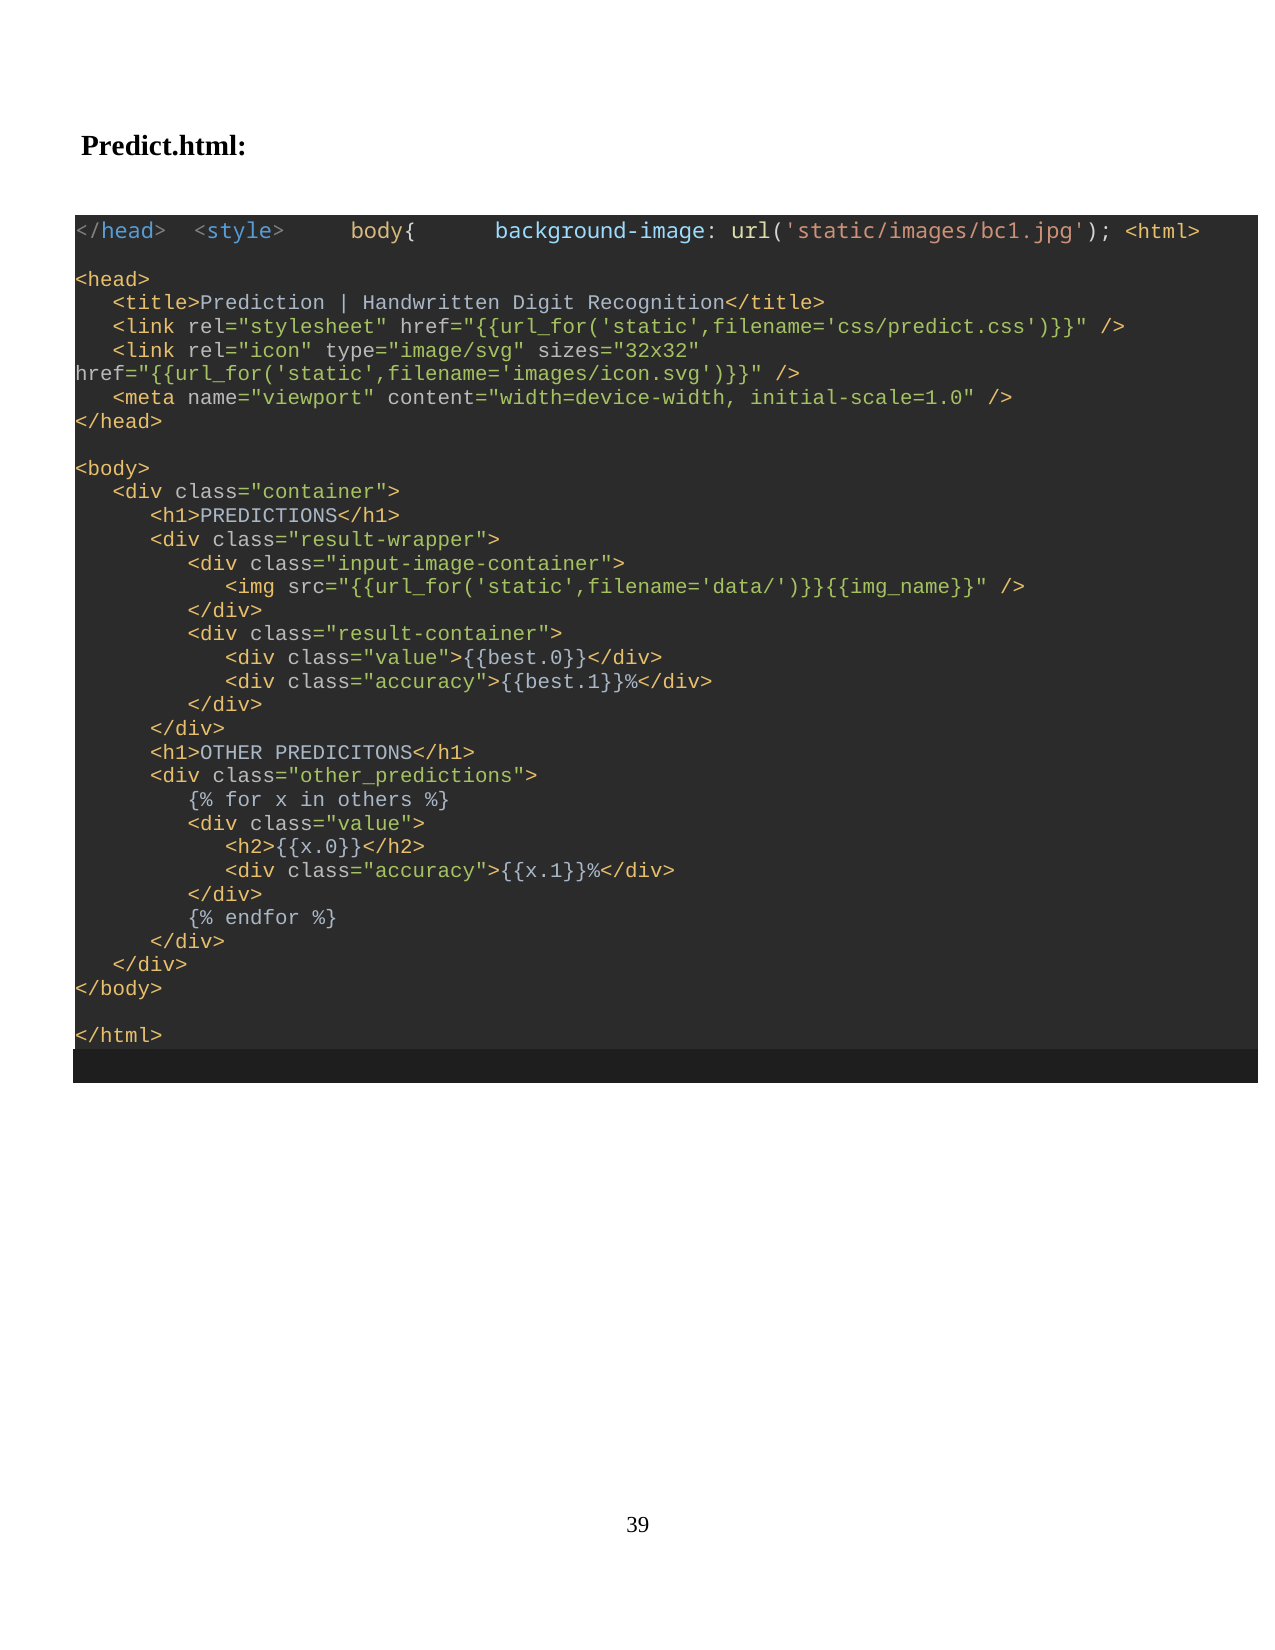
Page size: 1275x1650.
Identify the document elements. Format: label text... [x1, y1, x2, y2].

text </head> <style> body{ background-image: url('static/images/bc1.jpg'); <html> <head> <title>Prediction | Handwritten Digit Recognition</title> <link rel="stylesheet" href="{{url_for('static',filename='css/predict.css')}}" /> <link rel="icon" type="image/svg" sizes="32x32" href="{{url_for('static',filename='images/icon.svg')}}" /> <meta name="viewport" content="width=device-width, initial-scale=1.0" /> </head> <body> <div class="container"> <h1>PREDICTIONS</h1> <div class="result-wrapper"> <div class="input-image-container"> <img src="{{url_for('static',filename='data/')}}{{img_name}}" /> </div> <div class="result-container"> <div class="value">{{best.0}}</div> <div class="accuracy">{{best.1}}%</div> </div> </div> <h1>OTHER PREDICITONS</h1> <div class="other_predictions"> {% for x in others %} <div class="value"> <h2>{{x.0}}</h2> <div class="accuracy">{{x.1}}%</div> </div> {% endfor %} </div> </div> </body> </html> [75, 215, 1258, 1049]
text Predict.html: [73, 128, 1227, 161]
